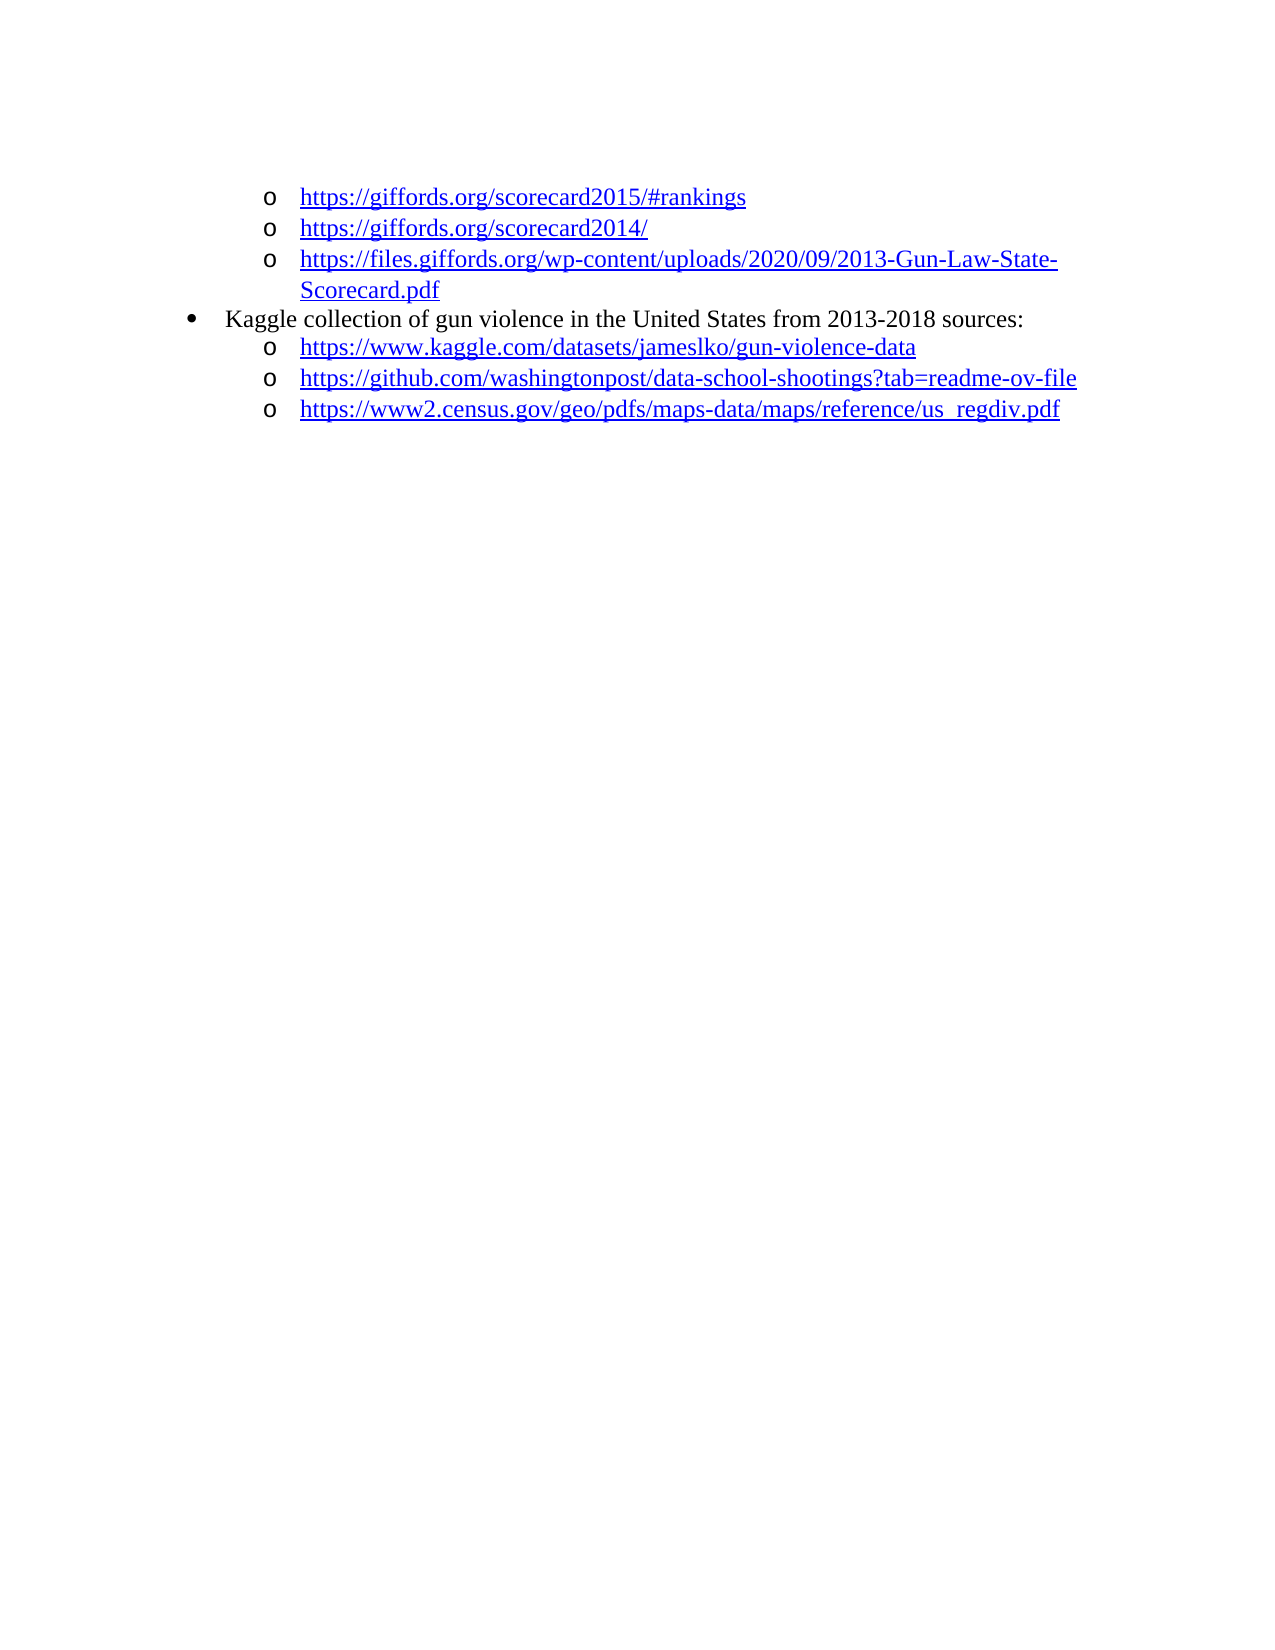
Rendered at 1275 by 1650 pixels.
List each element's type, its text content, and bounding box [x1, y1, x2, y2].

list https://giffords.org/scorecard2014/ [262, 213, 1125, 244]
list https://giffords.org/scorecard2015/#rankings [262, 182, 1125, 213]
list Kaggle collection of gun violence in the United States from 2013-2018 sources: [187, 304, 1125, 332]
list https://www.kaggle.com/datasets/jameslko/gun-violence-data [262, 332, 1125, 363]
list https://www2.census.gov/geo/pdfs/maps-data/maps/reference/us_regdiv.pdf [262, 394, 1125, 425]
list https://files.giffords.org/wp-content/uploads/2020/09/2013-Gun-Law-State-Scorecard.pdf [262, 244, 1125, 304]
list https://github.com/washingtonpost/data-school-shootings?tab=readme-ov-file [262, 363, 1125, 394]
